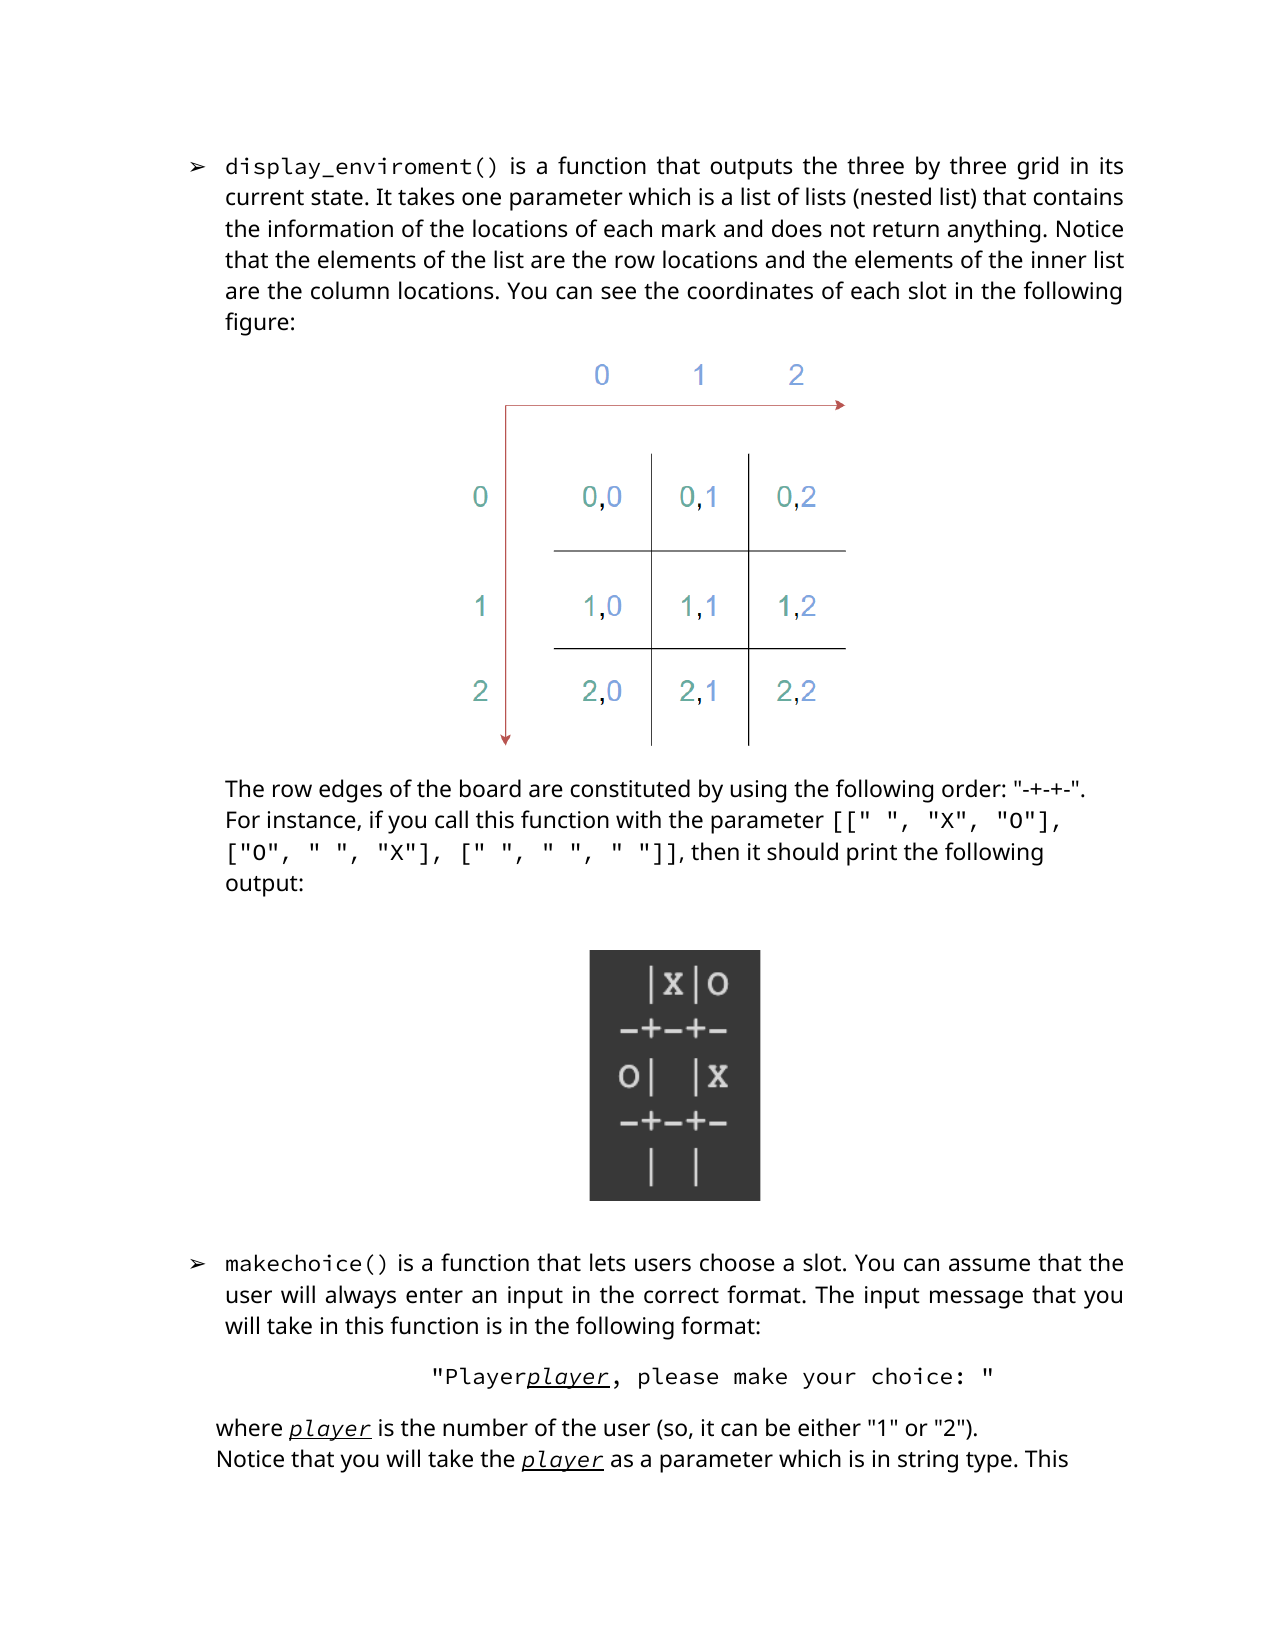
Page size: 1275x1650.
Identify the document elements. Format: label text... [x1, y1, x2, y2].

picture [589, 950, 761, 1201]
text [216, 1412, 1125, 1474]
text The row edges of the board are constituted by using the following order: "-+-+-". For instance, if you call this function with the parameter [[" ", "X", "O"], ["O", " ", "X"], [" ", " ", " "]], then it should print the following output: [225, 773, 1125, 898]
picture [455, 358, 895, 752]
text "Playerplayer, please make your choice: " [300, 1362, 1125, 1391]
list display_enviroment() is a function that outputs the three by three grid in its current state. It takes one parameter which is a list of lists (nested list) that contains the information of the locations of each mark and does not return anything. Notice that the elements of the list are the row locations and the elements of the inner list are the column locations. You can see the coordinates of each slot in the following figure: [187, 150, 1125, 337]
list makechoice() is a function that lets users choose a slot. You can assume that the user will always enter an input in the correct format. The input message that you will take in this function is in the following format: [187, 1247, 1125, 1341]
